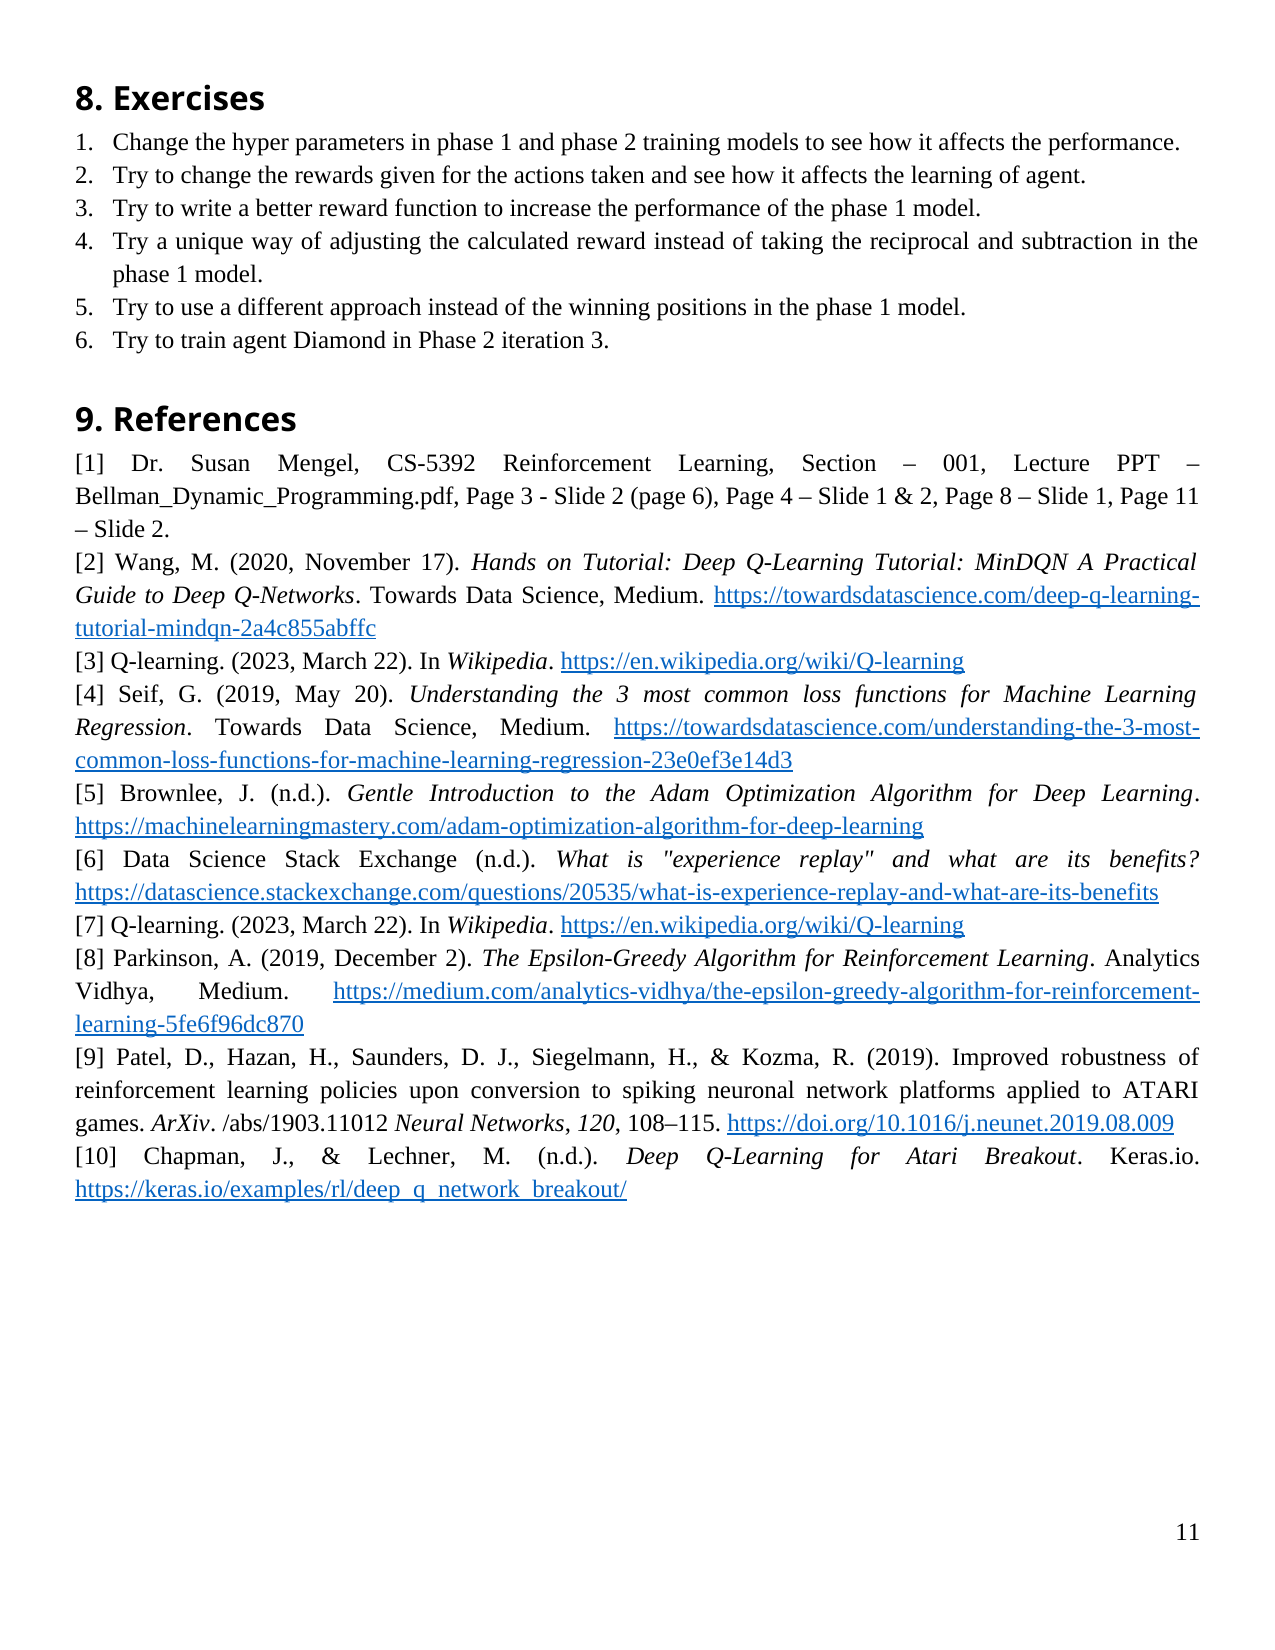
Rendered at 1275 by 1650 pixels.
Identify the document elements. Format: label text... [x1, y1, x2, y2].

text [4] Seif, G. (2019, May 20). Understanding the 3 most common loss functions for Machine Learning Regression. Towards Data Science, Medium. https://towardsdatascience.com/understanding-the-3-most-common-loss-functions-for-machine-learning-regression-23e0ef3e14d3 [75, 679, 1200, 774]
text [8] Parkinson, A. (2019, December 2). The Epsilon-Greedy Algorithm for Reinforcement Learning. Analytics Vidhya, Medium. https://medium.com/analytics-vidhya/the-epsilon-greedy-algorithm-for-reinforcement-learning-5fe6f96dc870 [75, 943, 1200, 1038]
subtitle Exercises [75, 75, 1200, 120]
text [7] Q-learning. (2023, March 22). In Wikipedia. https://en.wikipedia.org/wiki/Q-learning [75, 910, 1200, 939]
text [6] Data Science Stack Exchange (n.d.). What is "experience replay" and what are its benefits? https://datascience.stackexchange.com/questions/20535/what-is-experience-replay-and-what-are-its-benefits [75, 844, 1200, 906]
list Try a unique way of adjusting the calculated reward instead of taking the reciprocal and subtraction in the phase 1 model. [75, 226, 1200, 288]
text [10] Chapman, J., & Lechner, M. (n.d.). Deep Q-Learning for Atari Breakout. Keras.io. https://keras.io/examples/rl/deep_q_network_breakout/ [75, 1141, 1200, 1203]
list Try to change the rewards given for the actions taken and see how it affects the learning of agent. [75, 160, 1200, 189]
list Try to train agent Diamond in Phase 2 iteration 3. [75, 325, 1200, 354]
list Change the hyper parameters in phase 1 and phase 2 training models to see how it affects the performance. [75, 127, 1200, 156]
list Try to write a better reward function to increase the performance of the phase 1 model. [75, 193, 1200, 222]
text [2] Wang, M. (2020, November 17). Hands on Tutorial: Deep Q-Learning Tutorial: MinDQN A Practical Guide to Deep Q-Networks. Towards Data Science, Medium. https://towardsdatascience.com/deep-q-learning-tutorial-mindqn-2a4c855abffc [75, 547, 1200, 642]
list Try to use a different approach instead of the winning positions in the phase 1 model. [75, 292, 1200, 321]
text [3] Q-learning. (2023, March 22). In Wikipedia. https://en.wikipedia.org/wiki/Q-learning [75, 646, 1200, 675]
text [9] Patel, D., Hazan, H., Saunders, D. J., Siegelmann, H., & Kozma, R. (2019). Improved robustness of reinforcement learning policies upon conversion to spiking neuronal network platforms applied to ATARI games. ArXiv. /abs/1903.11012 Neural Networks, 120, 108–115. https://doi.org/10.1016/j.neunet.2019.08.009 [75, 1042, 1200, 1137]
subtitle References [75, 396, 1200, 441]
text [5] Brownlee, J. (n.d.). Gentle Introduction to the Adam Optimization Algorithm for Deep Learning. https://machinelearningmastery.com/adam-optimization-algorithm-for-deep-learning [75, 778, 1200, 840]
text [1] Dr. Susan Mengel, CS-5392 Reinforcement Learning, Section – 001, Lecture PPT – Bellman_Dynamic_Programming.pdf, Page 3 - Slide 2 (page 6), Page 4 – Slide 1 & 2, Page 8 – Slide 1, Page 11 – Slide 2. [75, 448, 1200, 543]
